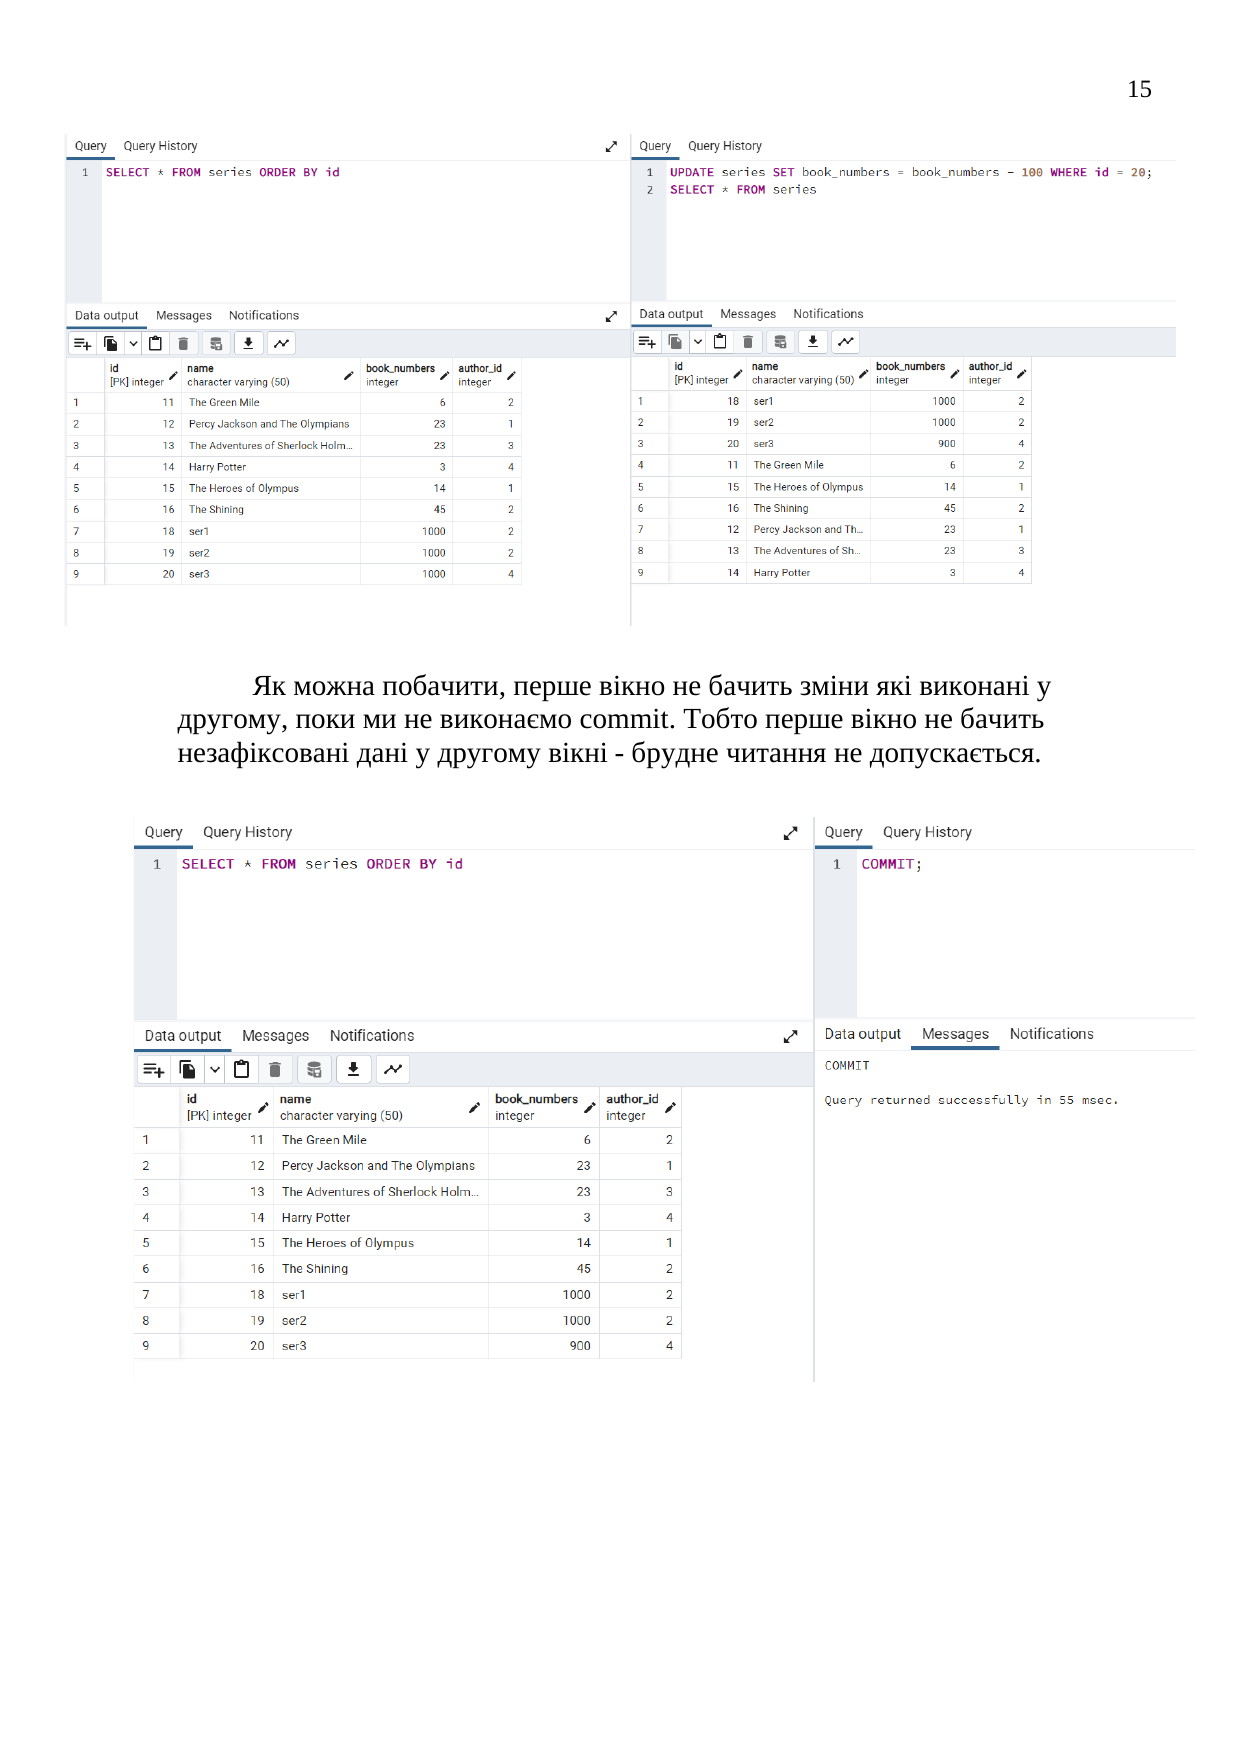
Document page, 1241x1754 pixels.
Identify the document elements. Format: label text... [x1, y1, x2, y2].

text Як можна побачити, перше вікно не бачить зміни які виконані у другому, поки ми не виконаємо commit. Тобто перше вікно не бачить незафіксовані дані у другому вікні - брудне читання не допускається. [177, 668, 1152, 768]
picture [64, 134, 1176, 626]
picture [133, 817, 1196, 1382]
